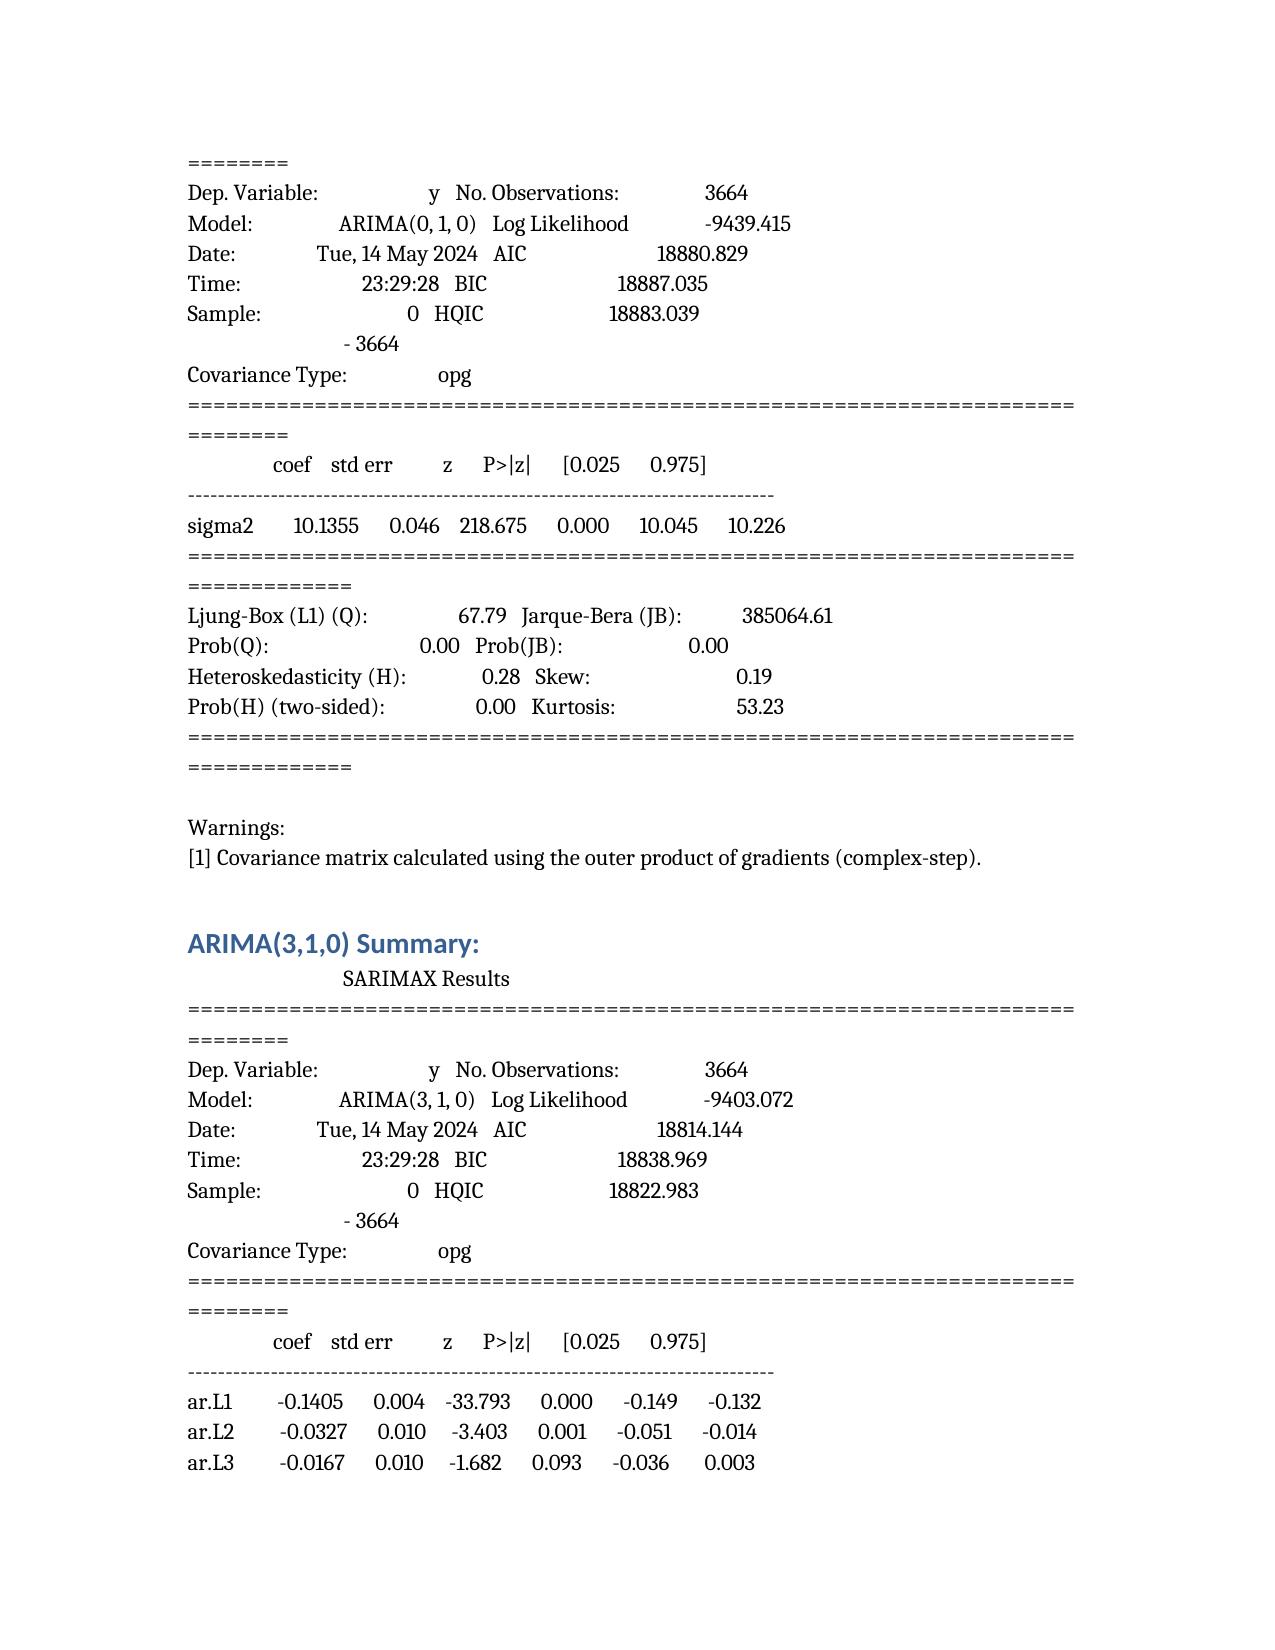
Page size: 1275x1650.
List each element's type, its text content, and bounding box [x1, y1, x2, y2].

subtitle ARIMA(3,1,0) Summary: [187, 925, 1087, 961]
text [187, 150, 1087, 871]
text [187, 966, 1087, 1476]
